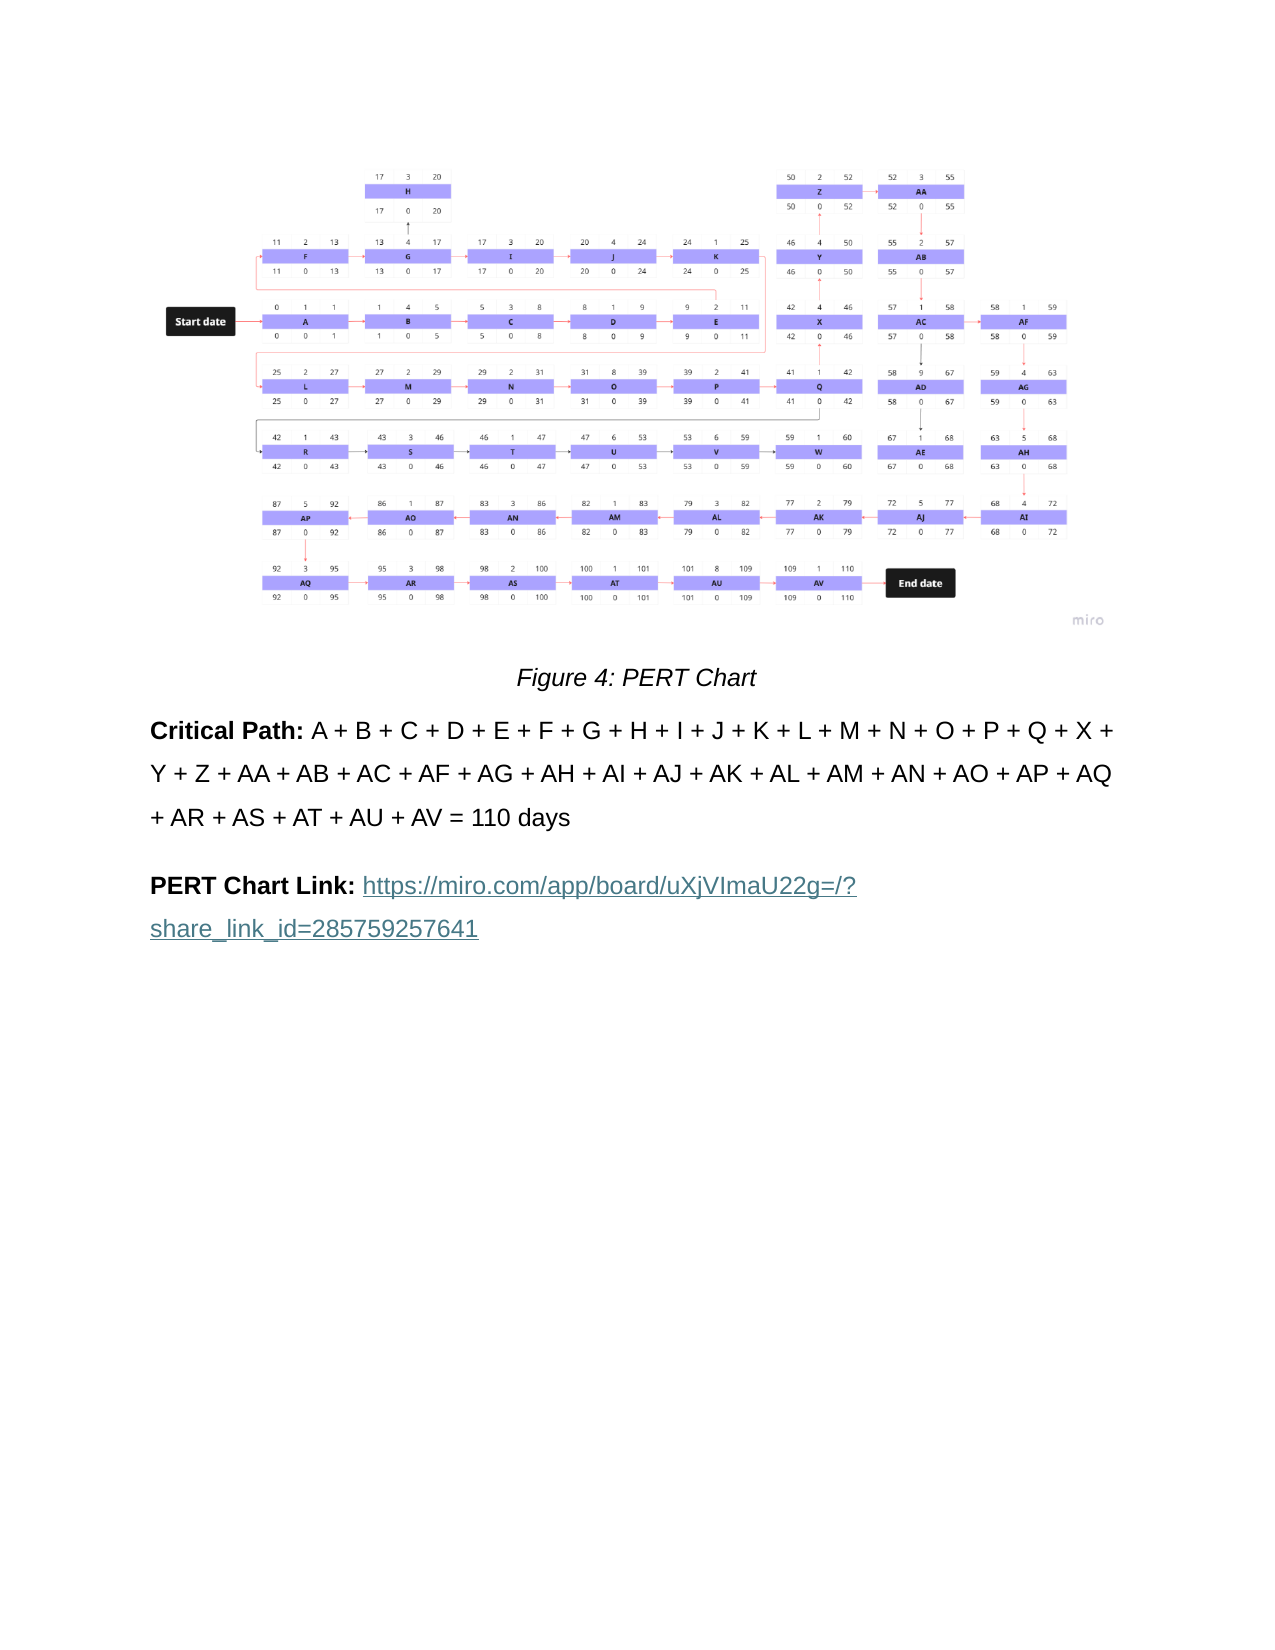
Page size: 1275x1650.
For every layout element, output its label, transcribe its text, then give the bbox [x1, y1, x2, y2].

picture [150, 150, 1125, 647]
text Figure 4: PERT Chart [150, 662, 1125, 691]
text PERT Chart Link: https://miro.com/app/board/uXjVImaU22g=/?share_link_id=285759257641 [150, 871, 1125, 942]
text Critical Path: A + B + C + D + E + F + G + H + I + J + K + L + M + N + O + P + Q + X + Y + Z + AA + AB + AC + AF + AG + AH + AI + AJ + AK + AL + AM + AN + AO + AP + AQ + AR + AS + AT + AU + AV = 110 days [150, 716, 1125, 831]
